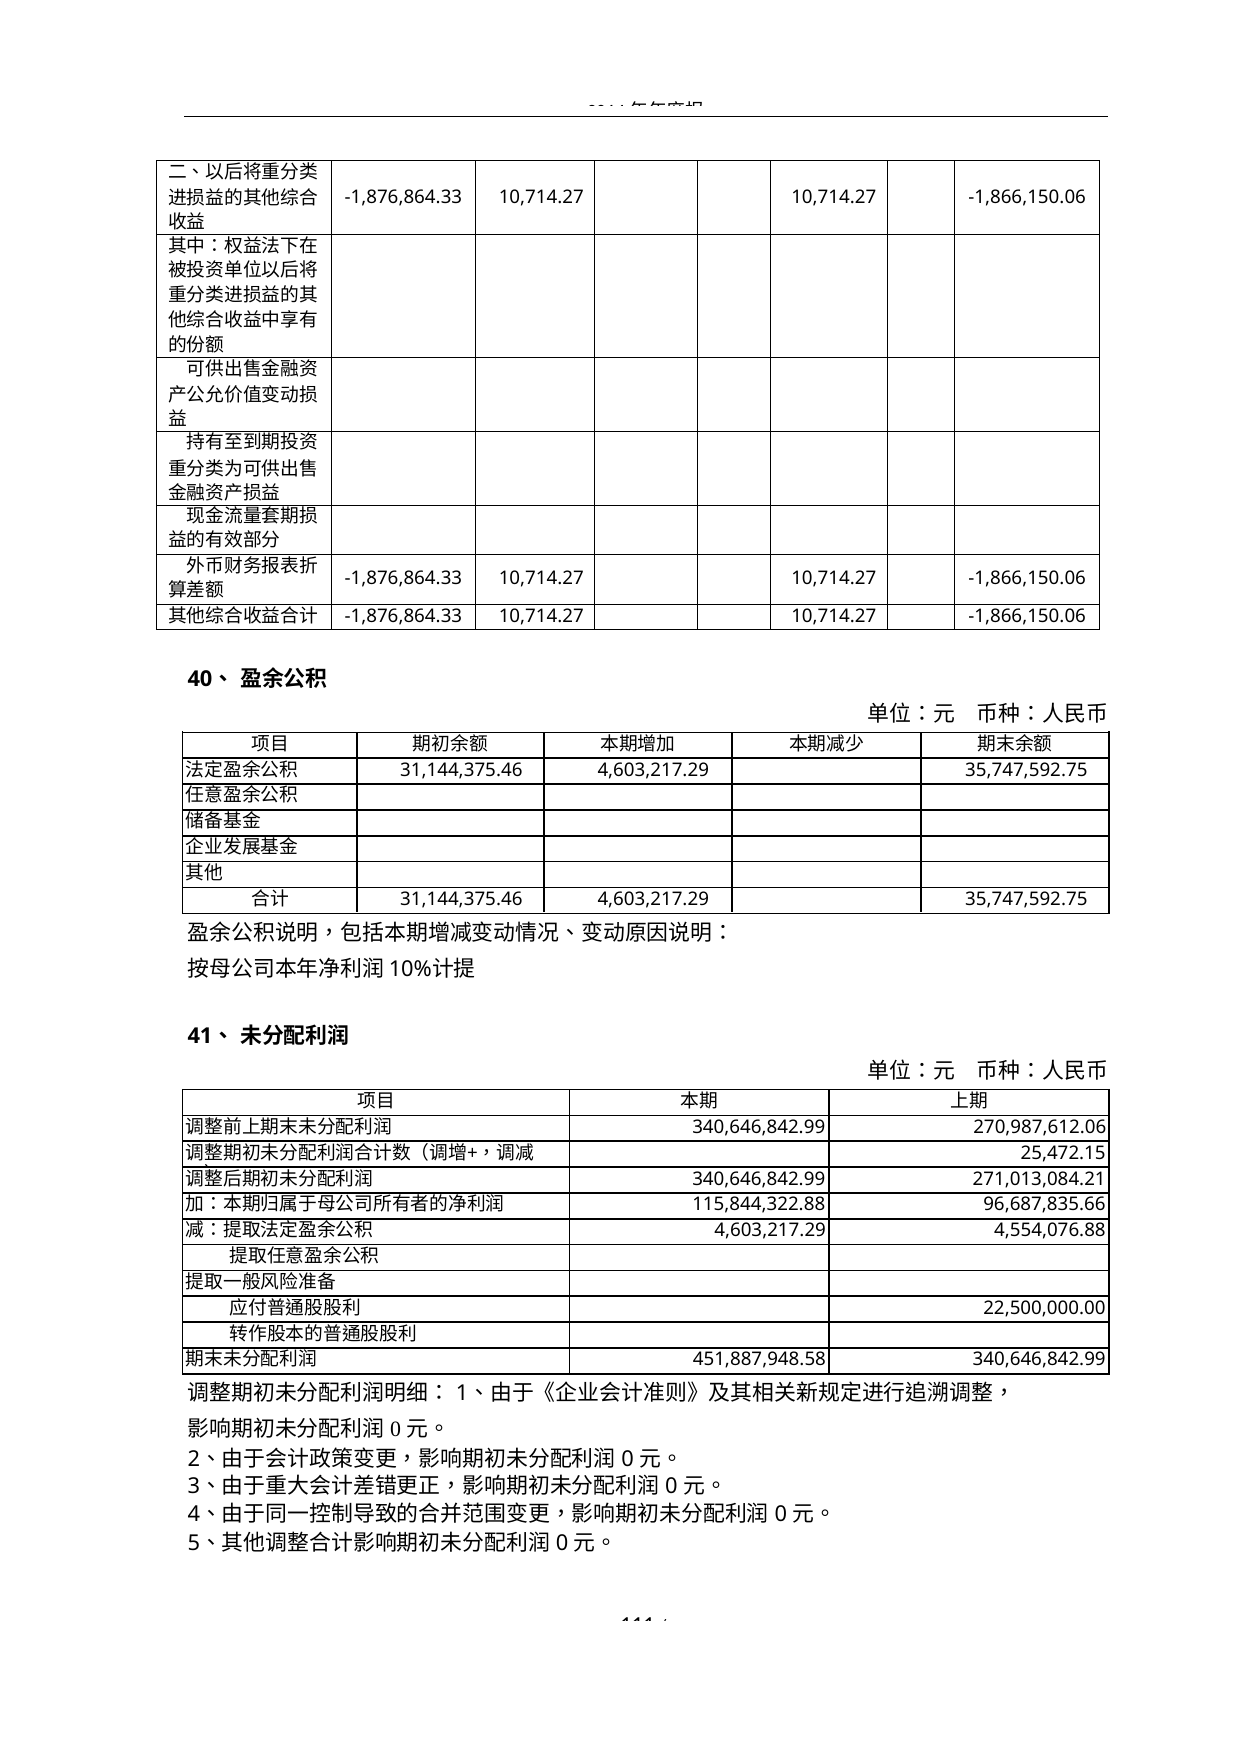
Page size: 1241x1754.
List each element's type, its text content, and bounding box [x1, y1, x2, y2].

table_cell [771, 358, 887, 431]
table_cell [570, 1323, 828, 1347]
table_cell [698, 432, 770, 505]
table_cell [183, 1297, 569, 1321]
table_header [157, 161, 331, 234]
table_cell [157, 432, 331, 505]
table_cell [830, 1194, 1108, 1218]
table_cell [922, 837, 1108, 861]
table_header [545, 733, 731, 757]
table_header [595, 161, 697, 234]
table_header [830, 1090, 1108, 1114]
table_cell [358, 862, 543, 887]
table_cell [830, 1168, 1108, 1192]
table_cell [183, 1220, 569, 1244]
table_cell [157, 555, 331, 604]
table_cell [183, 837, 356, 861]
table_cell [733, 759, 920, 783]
text 单位：元 币种：人民币 [146, 1055, 1108, 1085]
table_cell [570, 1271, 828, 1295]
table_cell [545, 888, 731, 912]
text 5、其他调整合计影响期初未分配利润 0 元。 [187, 1527, 1103, 1556]
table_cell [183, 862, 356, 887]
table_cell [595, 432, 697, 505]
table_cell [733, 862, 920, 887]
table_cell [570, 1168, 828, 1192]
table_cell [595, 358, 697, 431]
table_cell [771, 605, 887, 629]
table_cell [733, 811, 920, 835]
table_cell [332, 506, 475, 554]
subtitle 41、 未分配利润 [187, 1019, 1103, 1049]
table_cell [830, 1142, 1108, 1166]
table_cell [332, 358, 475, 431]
text 4、由于同一控制导致的合并范围变更，影响期初未分配利润 0 元。 [187, 1499, 1103, 1527]
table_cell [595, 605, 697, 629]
text 调整期初未分配利润明细： 1、由于《企业会计准则》及其相关新规定进行追溯调整，影响期初未分配利润 0 元。 [187, 1377, 1015, 1443]
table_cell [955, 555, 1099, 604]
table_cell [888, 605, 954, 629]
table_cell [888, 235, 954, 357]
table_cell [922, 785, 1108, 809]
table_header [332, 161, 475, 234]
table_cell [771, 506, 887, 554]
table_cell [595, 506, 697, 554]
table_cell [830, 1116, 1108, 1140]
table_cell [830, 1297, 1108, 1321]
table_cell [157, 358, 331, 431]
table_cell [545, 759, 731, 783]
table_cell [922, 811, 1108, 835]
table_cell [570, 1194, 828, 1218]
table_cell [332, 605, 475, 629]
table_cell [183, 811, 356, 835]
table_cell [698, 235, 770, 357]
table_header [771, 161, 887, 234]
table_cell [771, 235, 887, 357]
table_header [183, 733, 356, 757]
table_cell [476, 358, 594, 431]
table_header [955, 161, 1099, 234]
text 3、由于重大会计差错更正，影响期初未分配利润 0 元。 [187, 1471, 1103, 1499]
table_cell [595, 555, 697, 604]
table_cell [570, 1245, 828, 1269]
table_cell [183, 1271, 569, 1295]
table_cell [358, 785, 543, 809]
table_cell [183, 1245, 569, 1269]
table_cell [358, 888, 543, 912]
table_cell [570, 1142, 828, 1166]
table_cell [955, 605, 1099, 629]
subtitle 40、 盈余公积 [187, 662, 1103, 692]
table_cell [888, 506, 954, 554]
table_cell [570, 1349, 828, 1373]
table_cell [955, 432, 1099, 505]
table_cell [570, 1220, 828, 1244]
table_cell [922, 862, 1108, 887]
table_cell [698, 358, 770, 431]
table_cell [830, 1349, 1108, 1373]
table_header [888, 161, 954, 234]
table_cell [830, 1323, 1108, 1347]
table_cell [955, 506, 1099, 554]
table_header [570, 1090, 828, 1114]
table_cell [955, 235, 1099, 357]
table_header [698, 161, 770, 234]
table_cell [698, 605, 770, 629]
text 单位：元 币种：人民币 [146, 698, 1108, 728]
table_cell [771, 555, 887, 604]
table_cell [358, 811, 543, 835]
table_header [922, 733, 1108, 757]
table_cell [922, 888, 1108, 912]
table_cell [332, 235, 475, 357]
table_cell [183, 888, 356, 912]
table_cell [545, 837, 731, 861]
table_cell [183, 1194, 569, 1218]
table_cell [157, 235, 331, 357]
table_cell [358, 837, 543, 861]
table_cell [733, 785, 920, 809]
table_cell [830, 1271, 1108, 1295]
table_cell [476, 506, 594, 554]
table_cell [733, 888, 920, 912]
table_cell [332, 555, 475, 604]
text 2、由于会计政策变更，影响期初未分配利润 0 元。 [187, 1449, 1103, 1471]
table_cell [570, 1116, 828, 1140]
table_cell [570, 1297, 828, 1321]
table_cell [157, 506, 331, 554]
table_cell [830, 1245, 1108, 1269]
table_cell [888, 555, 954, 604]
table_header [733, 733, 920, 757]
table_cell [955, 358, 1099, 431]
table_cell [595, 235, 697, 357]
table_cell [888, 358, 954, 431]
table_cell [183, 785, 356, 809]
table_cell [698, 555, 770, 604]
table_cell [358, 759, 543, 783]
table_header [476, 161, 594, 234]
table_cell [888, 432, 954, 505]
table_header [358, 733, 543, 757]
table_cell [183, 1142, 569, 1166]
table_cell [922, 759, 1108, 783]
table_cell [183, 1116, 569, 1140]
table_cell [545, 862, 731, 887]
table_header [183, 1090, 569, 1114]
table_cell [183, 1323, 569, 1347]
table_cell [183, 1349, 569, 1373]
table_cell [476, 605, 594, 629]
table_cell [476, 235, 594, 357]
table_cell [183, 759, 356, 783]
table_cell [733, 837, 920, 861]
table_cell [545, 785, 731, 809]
text 盈余公积说明，包括本期增减变动情况、变动原因说明： 按母公司本年净利润10%计提 [187, 917, 736, 982]
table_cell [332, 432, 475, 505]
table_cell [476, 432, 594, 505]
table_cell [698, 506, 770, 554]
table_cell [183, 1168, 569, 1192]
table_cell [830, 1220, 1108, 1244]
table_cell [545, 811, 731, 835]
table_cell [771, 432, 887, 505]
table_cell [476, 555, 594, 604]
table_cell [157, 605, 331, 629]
